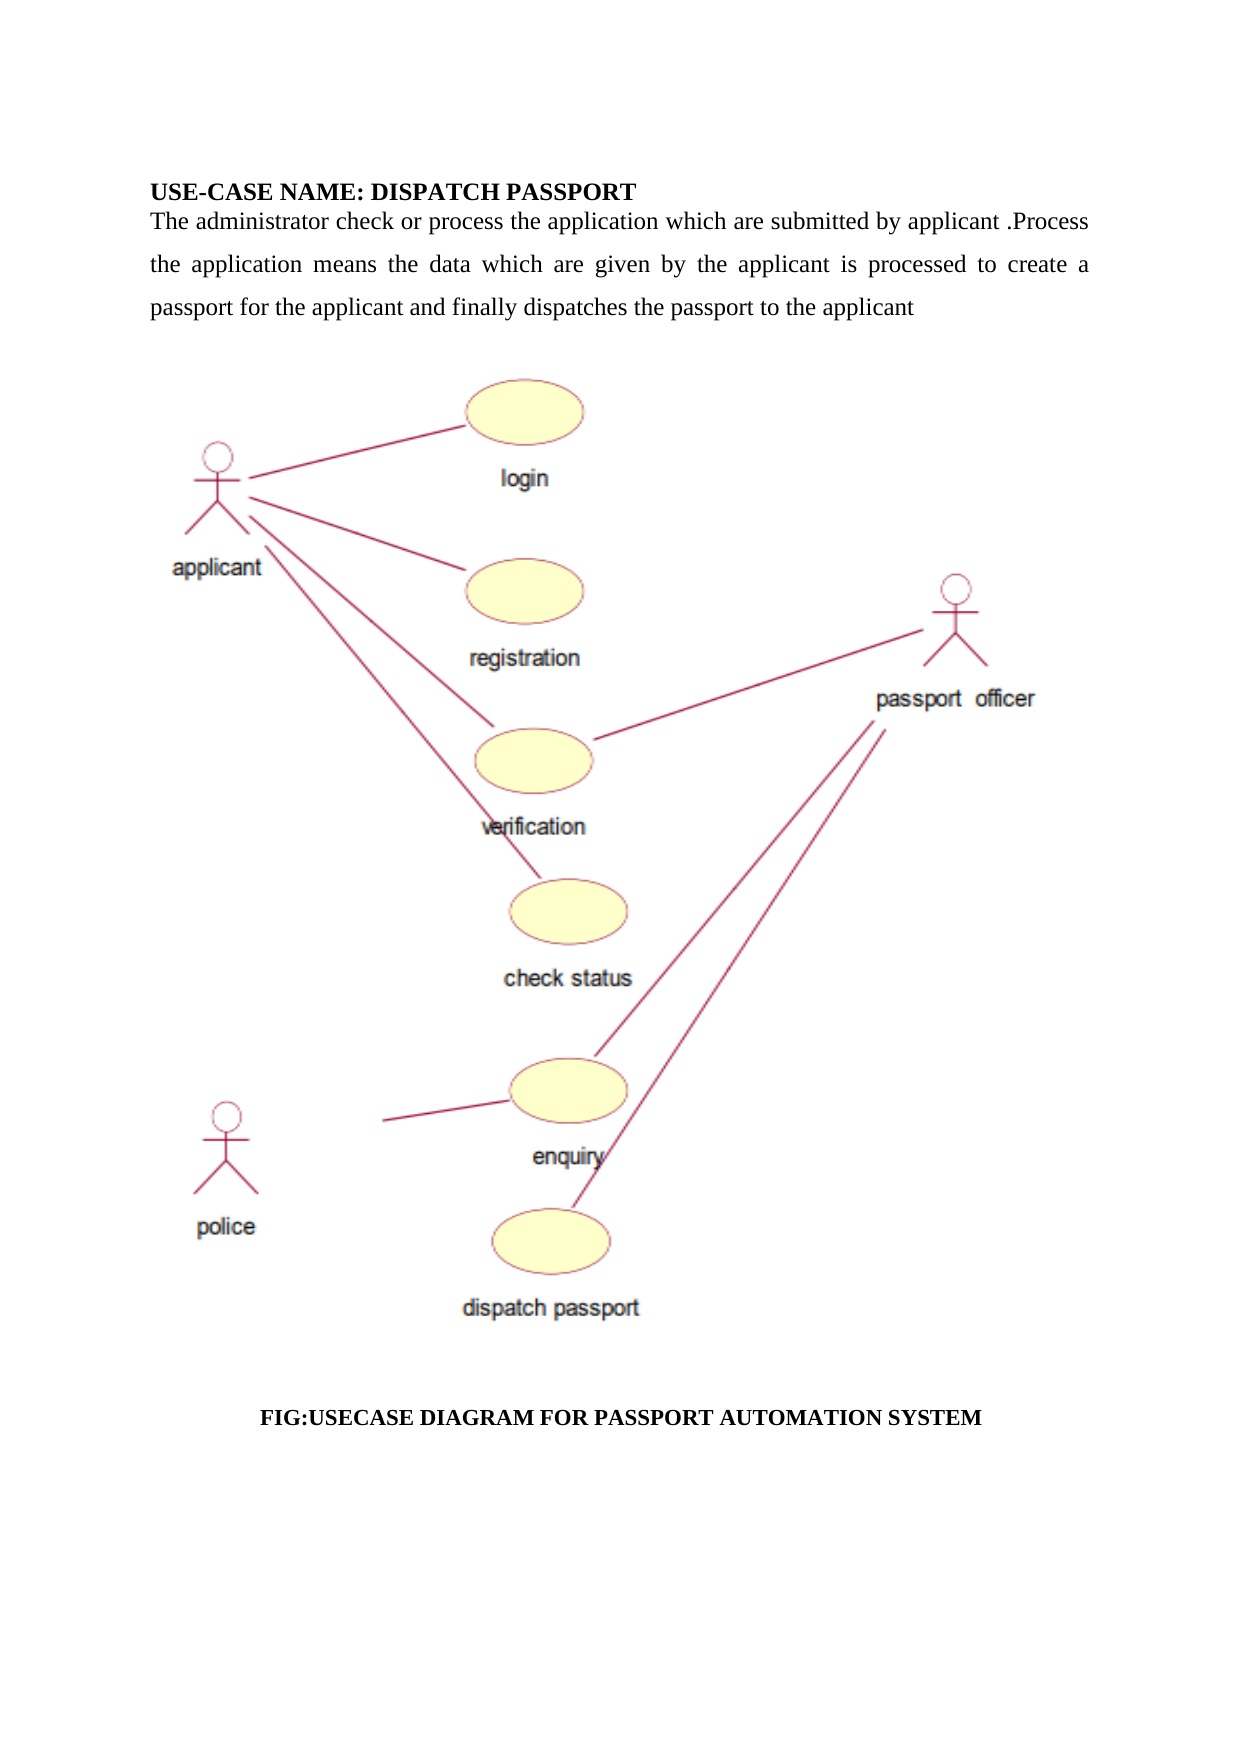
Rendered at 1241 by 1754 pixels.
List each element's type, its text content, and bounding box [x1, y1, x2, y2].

picture [152, 335, 1090, 1352]
text FIG:USECASE DIAGRAM FOR PASSPORT AUTOMATION SYSTEM [139, 1404, 1103, 1431]
text The administrator check or process the application which are submitted by applicant .Process the application means the data which are given by the applicant is processed to create a passport for the applicant and finally dispatches the passport to the applicant [150, 206, 1090, 321]
subtitle USE-CASE NAME: DISPATCH PASSPORT [150, 177, 1103, 206]
